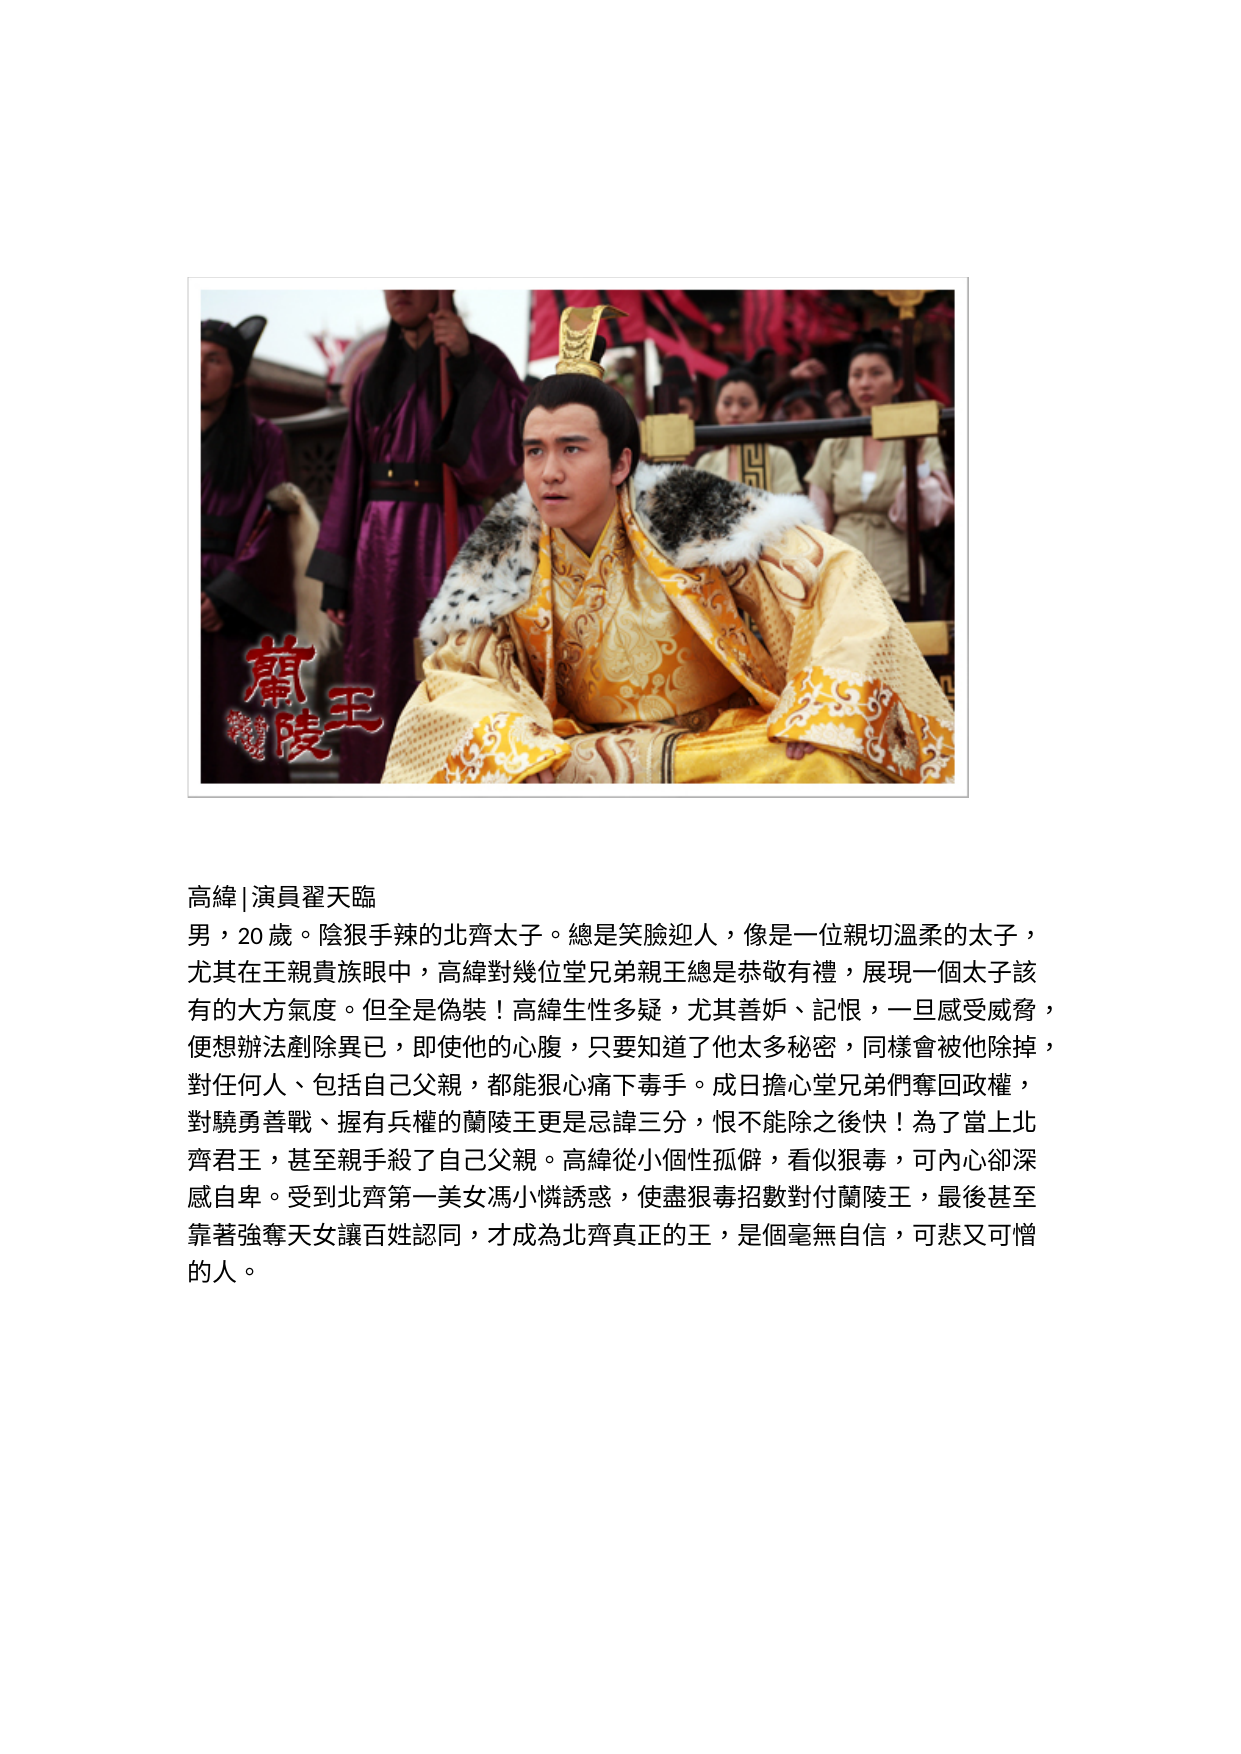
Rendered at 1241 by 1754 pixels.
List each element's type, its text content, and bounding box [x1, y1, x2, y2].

text 男，20歲。陰狠手辣的北齊太子。總是笑臉迎人，像是一位親切溫柔的太子，尤其在王親貴族眼中，高緯對幾位堂兄弟親王總是恭敬有禮，展現一個太子該有的大方氣度。但全是偽裝！高緯生性多疑，尤其善妒、記恨，一旦感受威脅，便想辦法剷除異已，即使他的心腹，只要知道了他太多秘密，同樣會被他除掉，對任何人、包括自己父親，都能狠心痛下毒手。成日擔心堂兄弟們奪回政權，對驍勇善戰、握有兵權的蘭陵王更是忌諱三分，恨不能除之後快！為了當上北齊君王，甚至親手殺了自己父親。高緯從小個性孤僻，看似狠毒，可內心卻深感自卑。受到北齊第一美女馮小憐誘惑，使盡狠毒招數對付蘭陵王，最後甚至靠著強奪天女讓百姓認同，才成為北齊真正的王，是個毫無自信，可悲又可憎的人。 [187, 914, 1053, 1289]
picture [187, 277, 969, 798]
text 高緯|演員翟天臨 [187, 877, 1053, 914]
